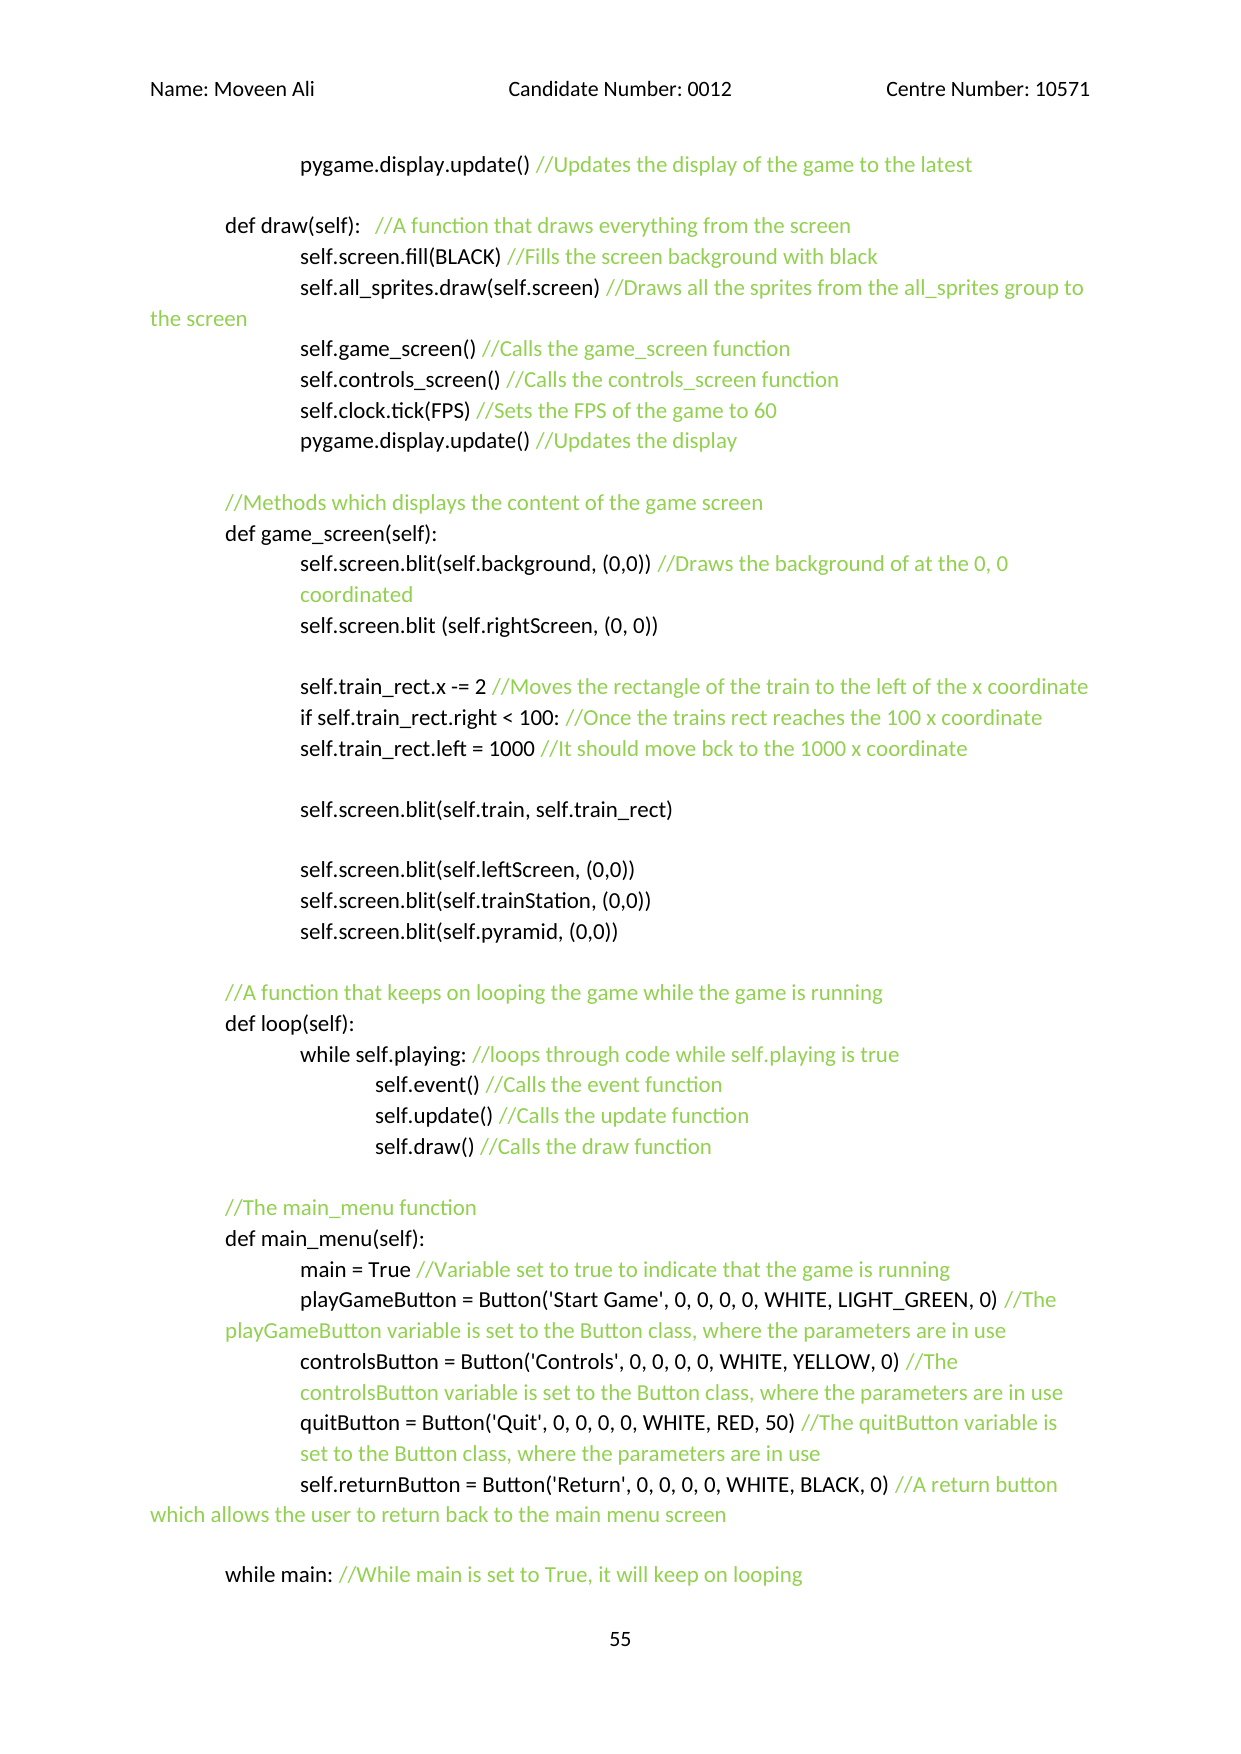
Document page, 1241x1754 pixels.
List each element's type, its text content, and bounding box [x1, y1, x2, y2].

text def draw(self): //A function that draws everything from the screen [150, 211, 1090, 239]
text self.screen.blit(self.background, (0,0)) //Draws the background of at the 0, 0 coordinated [300, 549, 1090, 608]
text self.screen.blit(self.leftScreen, (0,0)) [300, 855, 1090, 883]
text quitButton = Button('Quit', 0, 0, 0, 0, WHITE, RED, 50) //The quitButton variable is set to the Button class, where the parameters are in use [300, 1408, 1090, 1467]
text self.train_rect.left = 1000 //It should move bck to the 1000 x coordinate [300, 734, 1090, 762]
text self.clock.tick(FPS) //Sets the FPS of the game to 60 [150, 396, 1090, 424]
text self.draw() //Calls the draw function [300, 1132, 1090, 1160]
text //A function that keeps on looping the game while the game is running [150, 978, 1090, 1006]
text if self.train_rect.right < 100: //Once the trains rect reaches the 100 x coordinate [300, 703, 1090, 731]
text self.update() //Calls the update function [300, 1101, 1090, 1129]
text self.screen.fill(BLACK) //Fills the screen background with black [150, 242, 1090, 270]
text self.screen.blit(self.trainStation, (0,0)) [300, 886, 1090, 914]
text pygame.display.update() //Updates the display [150, 427, 1090, 454]
text controlsButton = Button('Controls', 0, 0, 0, 0, WHITE, YELLOW, 0) //The controlsButton variable is set to the Button class, where the parameters are in use [300, 1347, 1090, 1406]
text self.returnButton = Button('Return', 0, 0, 0, 0, WHITE, BLACK, 0) //A return button which allows the user to return back to the main menu screen [150, 1470, 1090, 1529]
text main = True //Variable set to true to indicate that the game is running [225, 1255, 1090, 1283]
text self.screen.blit(self.pyramid, (0,0)) [300, 917, 1090, 945]
text def loop(self): [150, 1009, 1090, 1037]
text self.screen.blit(self.train, self.train_rect) [300, 795, 1090, 823]
text def main_menu(self): [150, 1224, 1090, 1252]
text while self.playing: //loops through code while self.playing is true [225, 1040, 1090, 1068]
text self.controls_screen() //Calls the controls_screen function [225, 365, 1090, 393]
text //Methods which displays the content of the game screen [225, 488, 1090, 516]
text def game_screen(self): [225, 519, 1090, 547]
text self.event() //Calls the event function [300, 1070, 1090, 1098]
text pygame.display.update() //Updates the display of the game to the latest [225, 150, 1090, 178]
text self.train_rect.x -= 2 //Moves the rectangle of the train to the left of the x coordinate [300, 672, 1090, 700]
text //The main_menu function [150, 1193, 1090, 1221]
text self.game_screen() //Calls the game_screen function [225, 334, 1090, 362]
text self.all_sprites.draw(self.screen) //Draws all the sprites from the all_sprites group to the screen [150, 273, 1090, 332]
text while main: //While main is set to True, it will keep on looping [150, 1561, 1090, 1589]
text playGameButton = Button('Start Game', 0, 0, 0, 0, WHITE, LIGHT_GREEN, 0) //The playGameButton variable is set to the Button class, where the parameters are in use [225, 1286, 1090, 1344]
text self.screen.blit (self.rightScreen, (0, 0)) [300, 611, 1090, 639]
